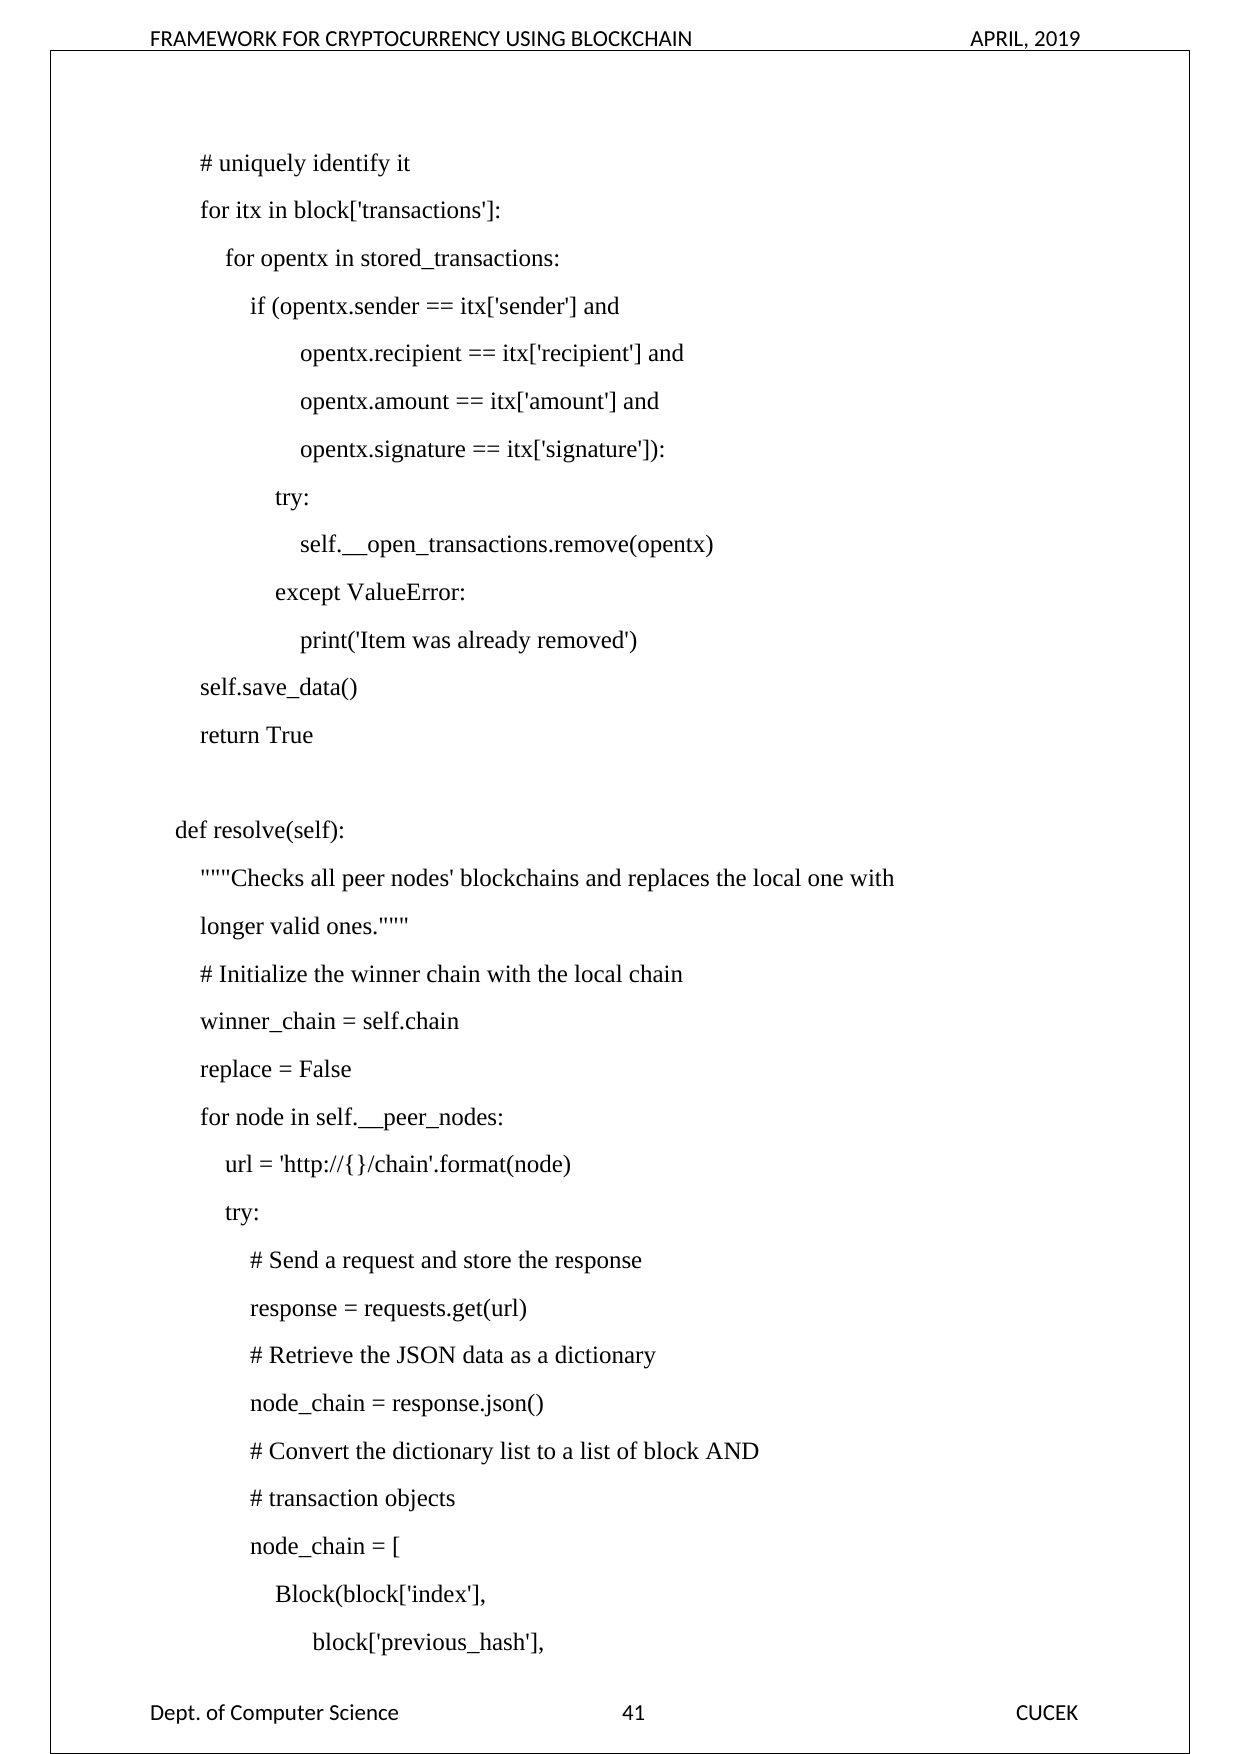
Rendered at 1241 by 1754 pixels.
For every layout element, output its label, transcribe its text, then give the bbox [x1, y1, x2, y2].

text winner_chain = self.chain [150, 1006, 1090, 1035]
text # Convert the dictionary list to a list of block AND [150, 1436, 1090, 1464]
text replace = False [150, 1054, 1090, 1083]
text block['previous_hash'], [150, 1627, 1090, 1655]
text self.save_data() [150, 672, 1090, 701]
text return True [150, 720, 1090, 749]
text opentx.recipient == itx['recipient'] and [150, 338, 1090, 367]
text print('Item was already removed') [150, 625, 1090, 653]
text node_chain = response.json() [150, 1388, 1090, 1417]
text for node in self.__peer_nodes: [150, 1102, 1090, 1131]
text # transaction objects [150, 1483, 1090, 1512]
text for opentx in stored_transactions: [150, 243, 1090, 272]
text try: [150, 482, 1090, 510]
text opentx.amount == itx['amount'] and [150, 386, 1090, 415]
text # uniquely identify it [150, 148, 1090, 176]
text opentx.signature == itx['signature']): [150, 434, 1090, 463]
text longer valid ones.""" [150, 911, 1090, 940]
text try: [150, 1197, 1090, 1226]
text self.__open_transactions.remove(opentx) [150, 529, 1090, 558]
text def resolve(self): [150, 816, 1090, 844]
text if (opentx.sender == itx['sender'] and [150, 291, 1090, 319]
text # Initialize the winner chain with the local chain [150, 959, 1090, 987]
text response = requests.get(url) [150, 1293, 1090, 1321]
text url = 'http://{}/chain'.format(node) [150, 1149, 1090, 1178]
text """Checks all peer nodes' blockchains and replaces the local one with [150, 863, 1090, 892]
text except ValueError: [150, 577, 1090, 606]
text # Retrieve the JSON data as a dictionary [150, 1340, 1090, 1369]
text node_chain = [ [150, 1531, 1090, 1560]
text # Send a request and store the response [150, 1245, 1090, 1274]
text Block(block['index'], [150, 1579, 1090, 1608]
text for itx in block['transactions']: [150, 195, 1090, 224]
